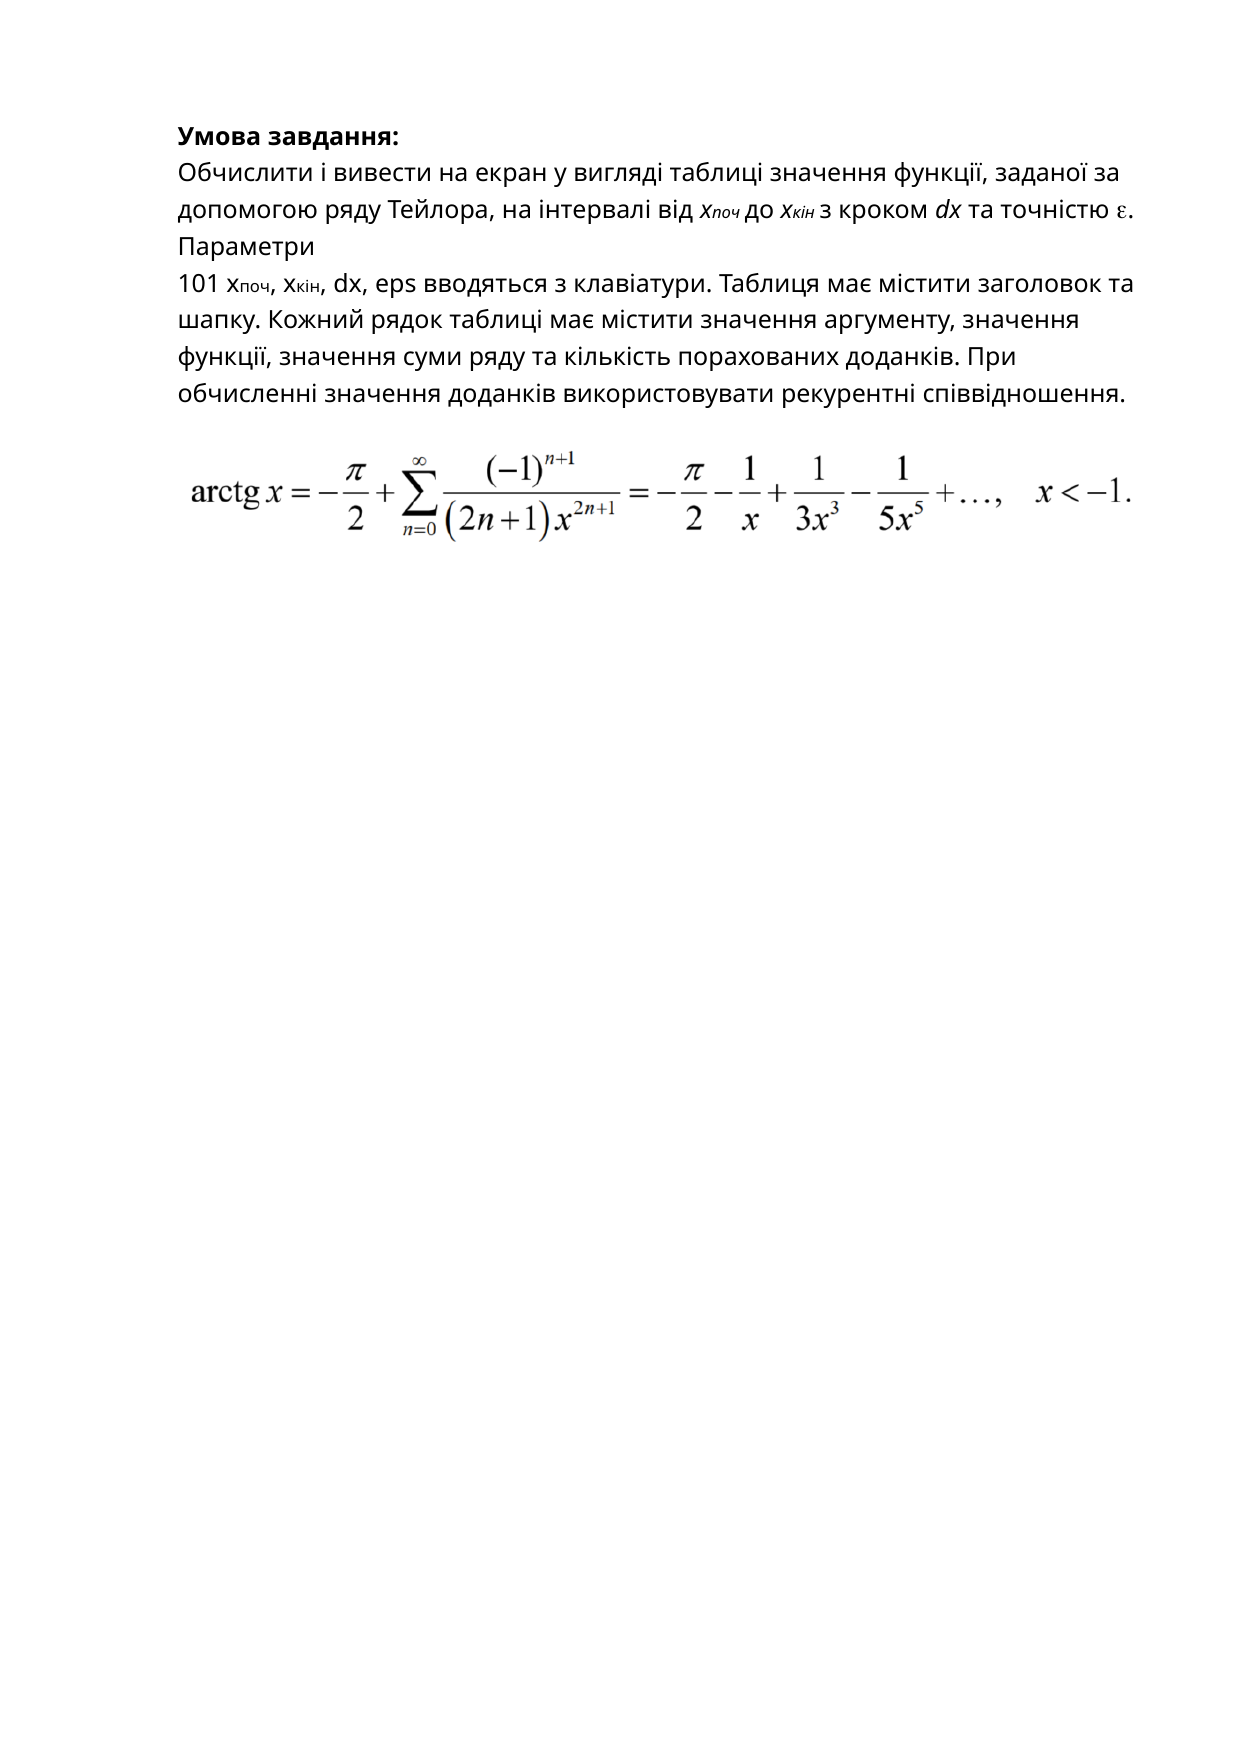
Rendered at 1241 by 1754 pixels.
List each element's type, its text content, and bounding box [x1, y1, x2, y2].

picture [177, 428, 1152, 558]
text Умова завдання: Обчислити і вивести на екран у вигляді таблиці значення функції, заданої за допомогою ряду Тейлора, на інтервалі від хпоч до хкін з кроком dx та точністю . Параметри 101 xпоч, xкін, dx, eps вводяться з клавіатури. Таблиця має містити заголовок та шапку. Кожний рядок таблиці має містити значення аргументу, значення функції, значення суми ряду та кількість порахованих доданків. При обчисленні значення доданків використовувати рекурентні співвідношення. [177, 118, 1152, 409]
